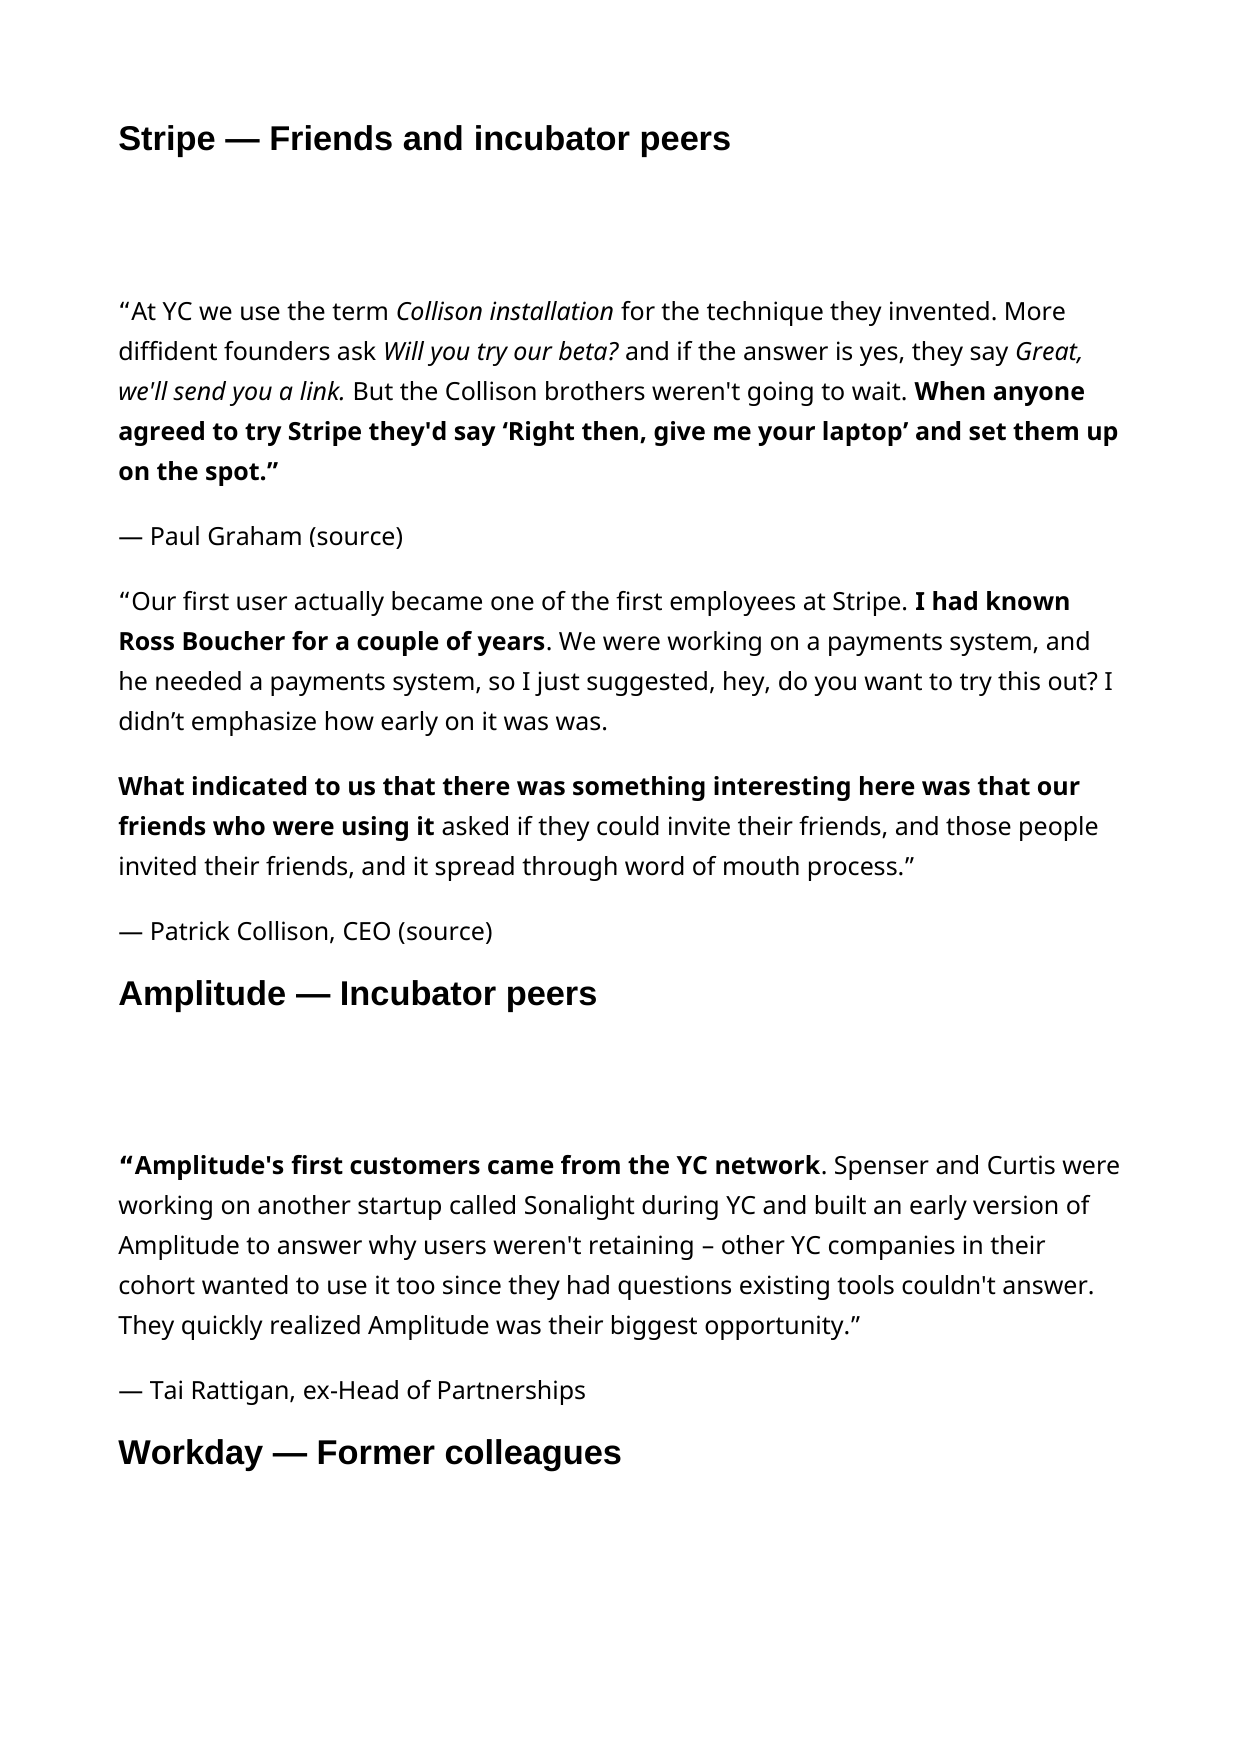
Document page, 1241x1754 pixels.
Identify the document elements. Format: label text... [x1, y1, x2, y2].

text Workday — Former colleagues [118, 1432, 1122, 1472]
text “Amplitude's first customers came from the YC network. Spenser and Curtis were working on another startup called Sonalight during YC and built an early version of Amplitude to answer why users weren't retaining – other YC companies in their cohort wanted to use it too since they had questions existing tools couldn't answer. They quickly realized Amplitude was their biggest opportunity.” [118, 1142, 1122, 1342]
text What indicated to us that there was something interesting here was that our friends who were using it asked if they could invite their friends, and those people invited their friends, and it spread through word of mouth process.” [118, 762, 1122, 882]
text Stripe — Friends and incubator peers [118, 118, 1122, 158]
text — Tai Rattigan, ex-Head of Partnerships [118, 1367, 1122, 1407]
text Amplitude — Incubator peers [118, 972, 1122, 1012]
text “Our first user actually became one of the first employees at Stripe. I had known Ross Boucher for a couple of years. We were working on a payments system, and he needed a payments system, so I just suggested, hey, do you want to try this out? I didn’t emphasize how early on it was was. [118, 577, 1122, 737]
text — Paul Graham (source) [118, 512, 1122, 552]
text — Patrick Collison, CEO (source) [118, 907, 1122, 947]
text “At YC we use the term Collison installation for the technique they invented. More diffident founders ask Will you try our beta? and if the answer is yes, they say Great, we'll send you a link. But the Collison brothers weren't going to wait. When anyone agreed to try Stripe they'd say ‘Right then, give me your laptop’ and set them up on the spot.” [118, 287, 1122, 487]
